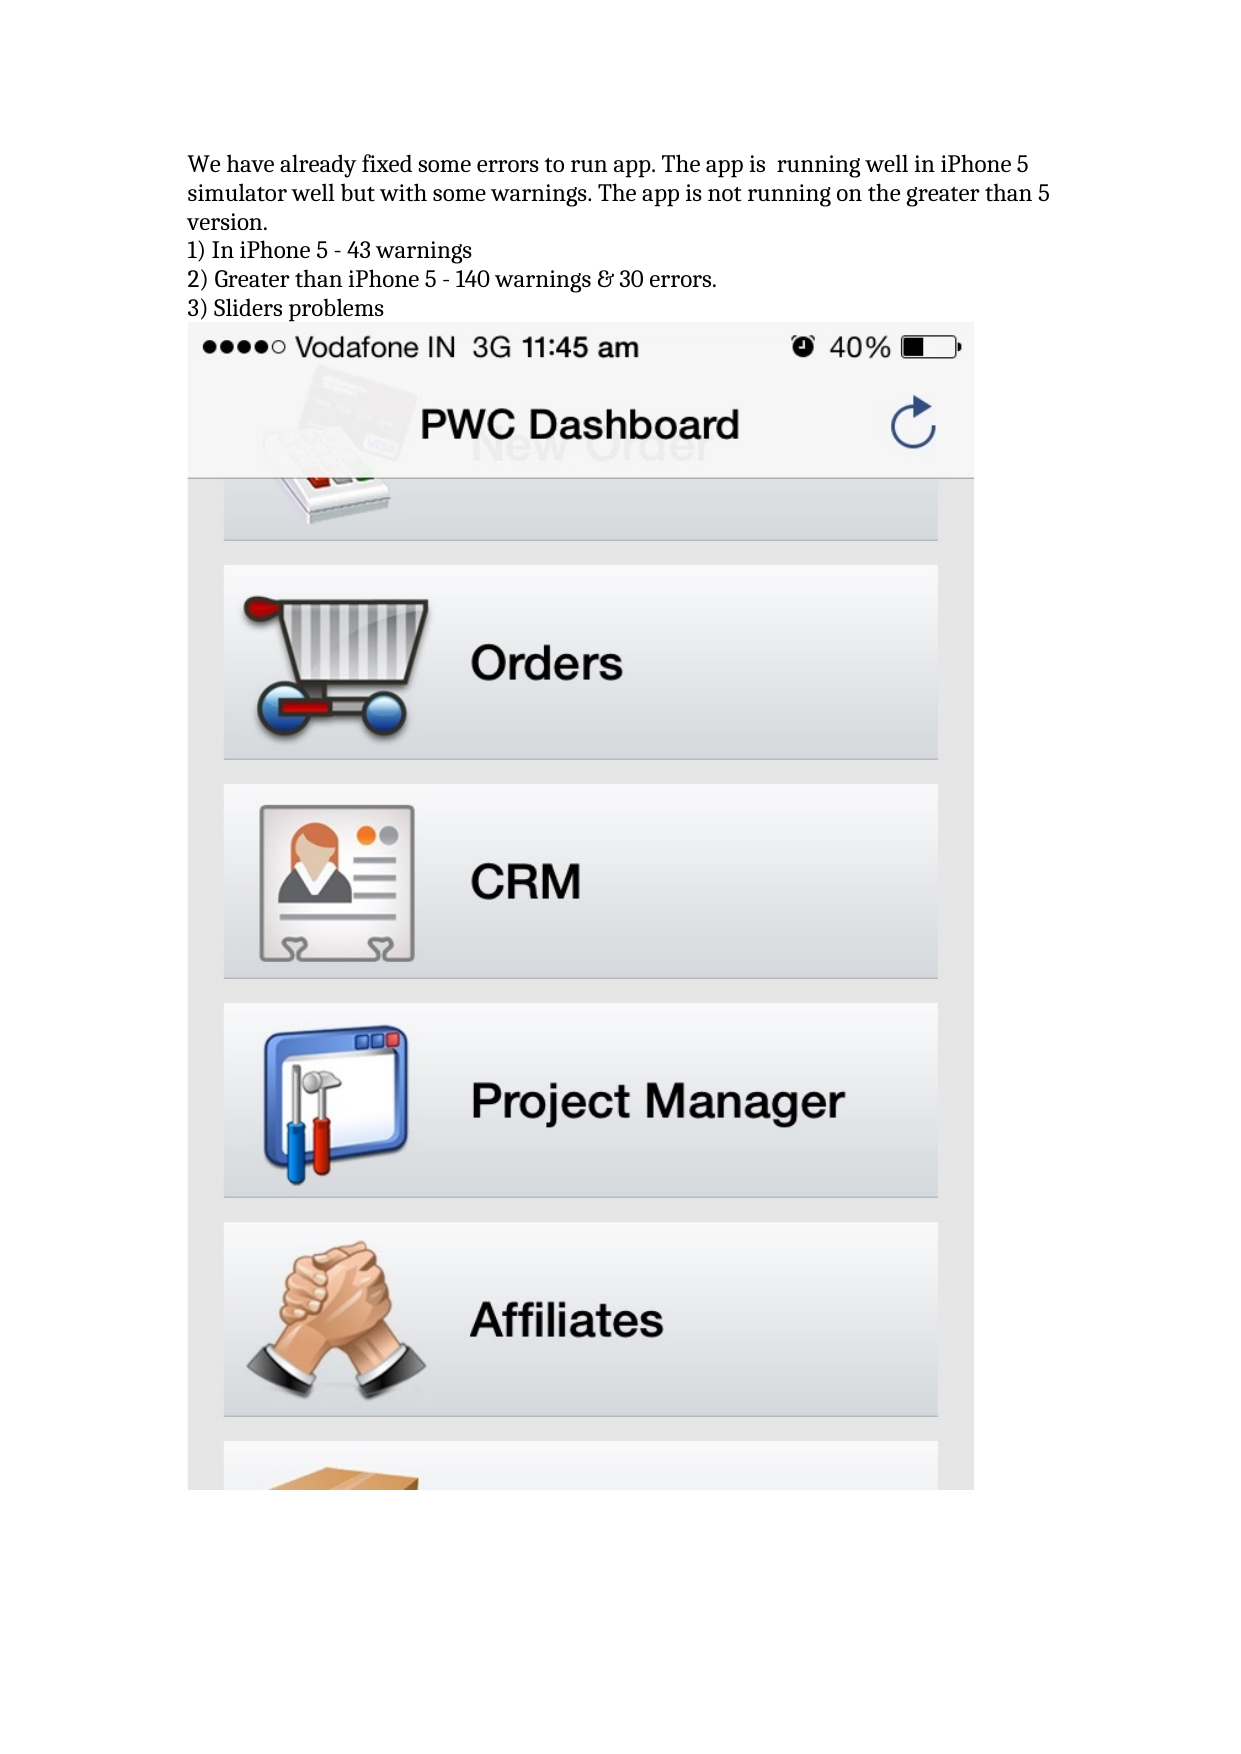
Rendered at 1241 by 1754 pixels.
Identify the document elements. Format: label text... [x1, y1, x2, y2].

text We have already fixed some errors to run app. The app is running well in iPhone 5 simulator well but with some warnings. The app is not running on the greater than 5 version. [187, 150, 1053, 236]
text 1) In iPhone 5 - 43 warnings [187, 236, 1053, 265]
picture [187, 322, 975, 1490]
text 2) Greater than iPhone 5 - 140 warnings & 30 errors. [187, 265, 1053, 294]
